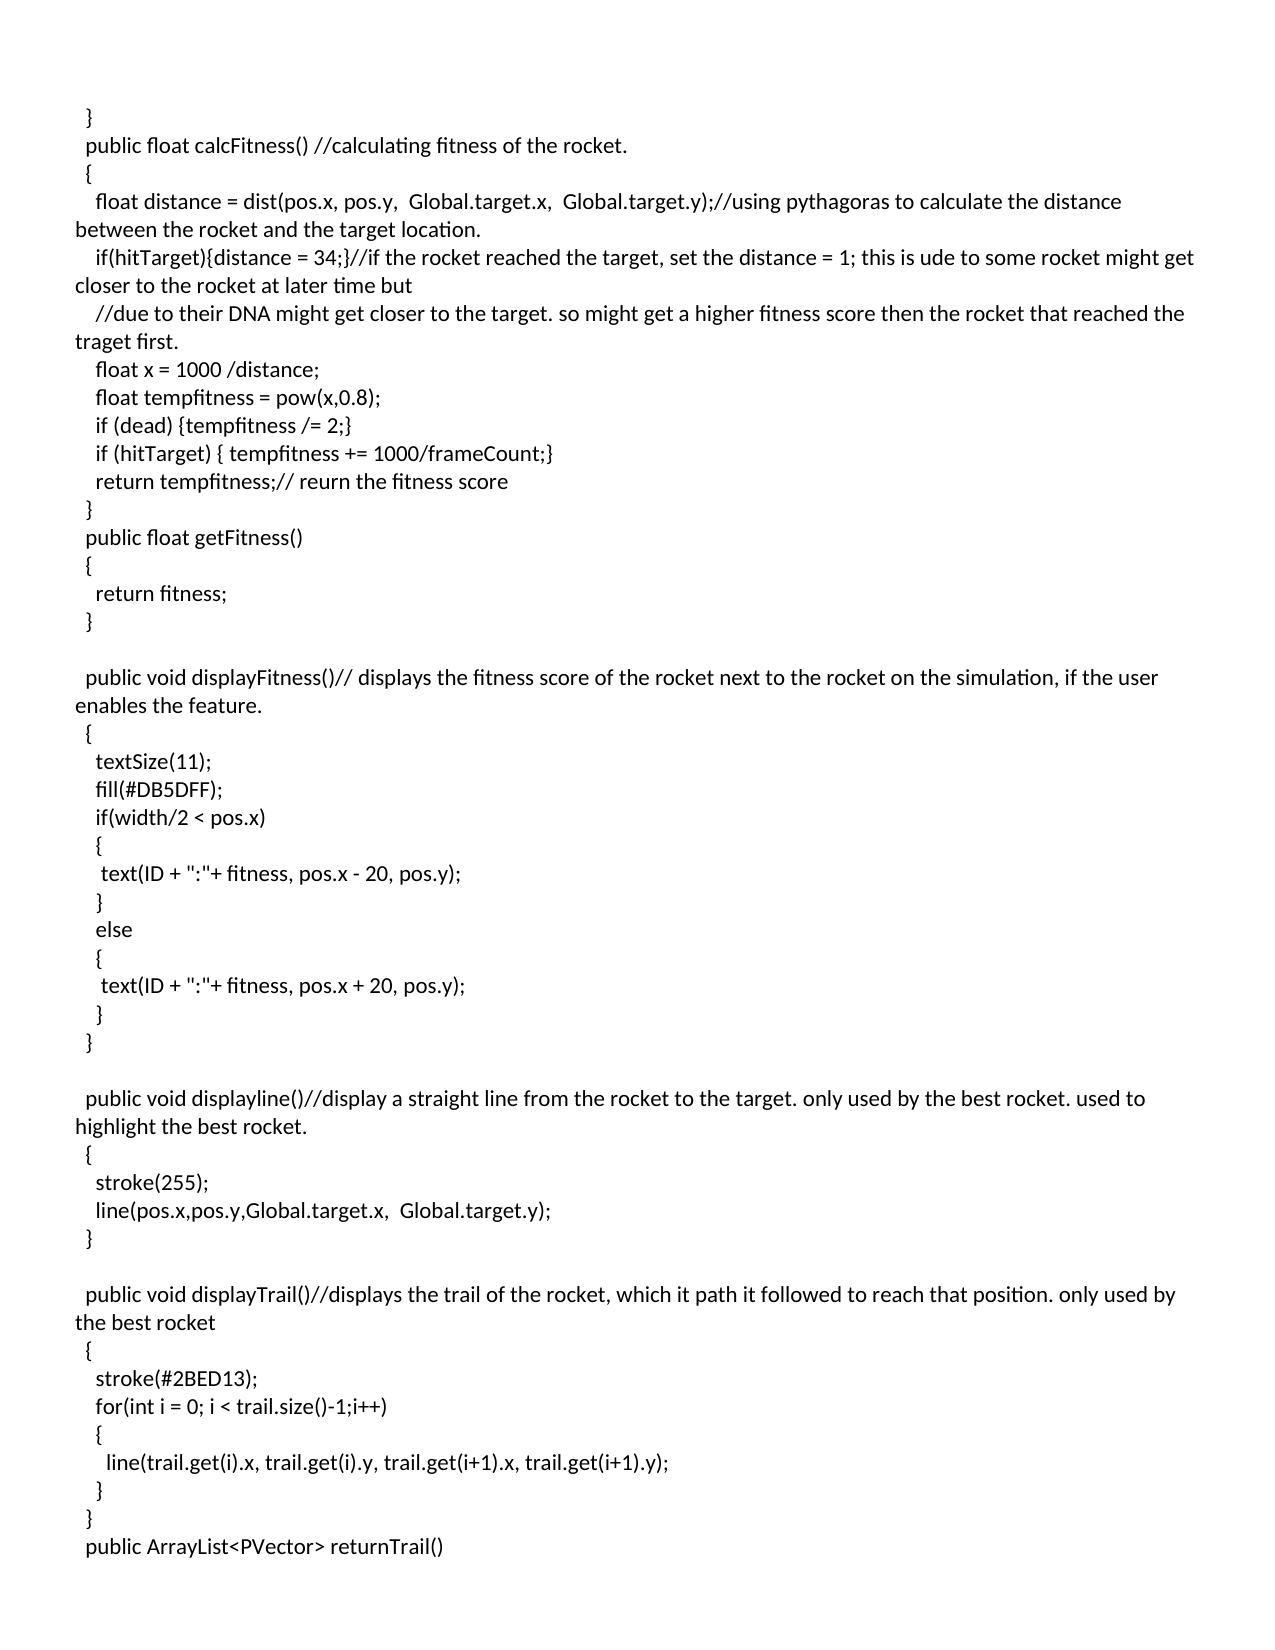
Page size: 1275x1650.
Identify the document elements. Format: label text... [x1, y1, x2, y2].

text } [75, 1000, 1200, 1028]
text line(trail.get(i).x, trail.get(i).y, trail.get(i+1).x, trail.get(i+1).y); [75, 1448, 1200, 1476]
text textSize(11); [75, 747, 1200, 776]
text } [75, 1476, 1200, 1504]
text //due to their DNA might get closer to the target. so might get a higher fitness score then the rocket that reached the traget first. [75, 299, 1200, 355]
text public void displayTrail()//displays the trail of the rocket, which it path it followed to reach that position. only used by the best rocket [75, 1280, 1200, 1336]
text { [75, 719, 1200, 747]
text } [75, 607, 1200, 635]
text fill(#DB5DFF); [75, 776, 1200, 803]
text float tempfitness = pow(x,0.8); [75, 383, 1200, 411]
text public ArrayList<PVector> returnTrail() [75, 1532, 1200, 1560]
text } [75, 1504, 1200, 1532]
text return tempfitness;// reurn the fitness score [75, 467, 1200, 495]
text public void displayFitness()// displays the fitness score of the rocket next to the rocket on the simulation, if the user enables the feature. [75, 663, 1200, 719]
text if (hitTarget) { tempfitness += 1000/frameCount;} [75, 439, 1200, 467]
text line(pos.x,pos.y,Global.target.x, Global.target.y); [75, 1196, 1200, 1224]
text public float getFitness() [75, 523, 1200, 551]
text { [75, 944, 1200, 972]
text else [75, 916, 1200, 944]
text text(ID + ":"+ fitness, pos.x - 20, pos.y); [75, 859, 1200, 888]
text { [75, 551, 1200, 579]
text { [75, 1420, 1200, 1448]
text } [75, 888, 1200, 916]
text } [75, 103, 1200, 131]
text if (dead) {tempfitness /= 2;} [75, 411, 1200, 439]
text if(width/2 < pos.x) [75, 803, 1200, 832]
text } [75, 1224, 1200, 1252]
text } [75, 1028, 1200, 1056]
text { [75, 832, 1200, 859]
text return fitness; [75, 579, 1200, 607]
text if(hitTarget){distance = 34;}//if the rocket reached the target, set the distance = 1; this is ude to some rocket might get closer to the rocket at later time but [75, 243, 1200, 299]
text public void displayline()//display a straight line from the rocket to the target. only used by the best rocket. used to highlight the best rocket. [75, 1084, 1200, 1140]
text { [75, 1140, 1200, 1168]
text float distance = dist(pos.x, pos.y, Global.target.x, Global.target.y);//using pythagoras to calculate the distance between the rocket and the target location. [75, 187, 1200, 243]
text public float calcFitness() //calculating fitness of the rocket. [75, 131, 1200, 159]
text float x = 1000 /distance; [75, 355, 1200, 383]
text text(ID + ":"+ fitness, pos.x + 20, pos.y); [75, 972, 1200, 1000]
text stroke(255); [75, 1168, 1200, 1196]
text stroke(#2BED13); [75, 1364, 1200, 1392]
text { [75, 1336, 1200, 1364]
text { [75, 159, 1200, 187]
text } [75, 495, 1200, 523]
text for(int i = 0; i < trail.size()-1;i++) [75, 1392, 1200, 1420]
